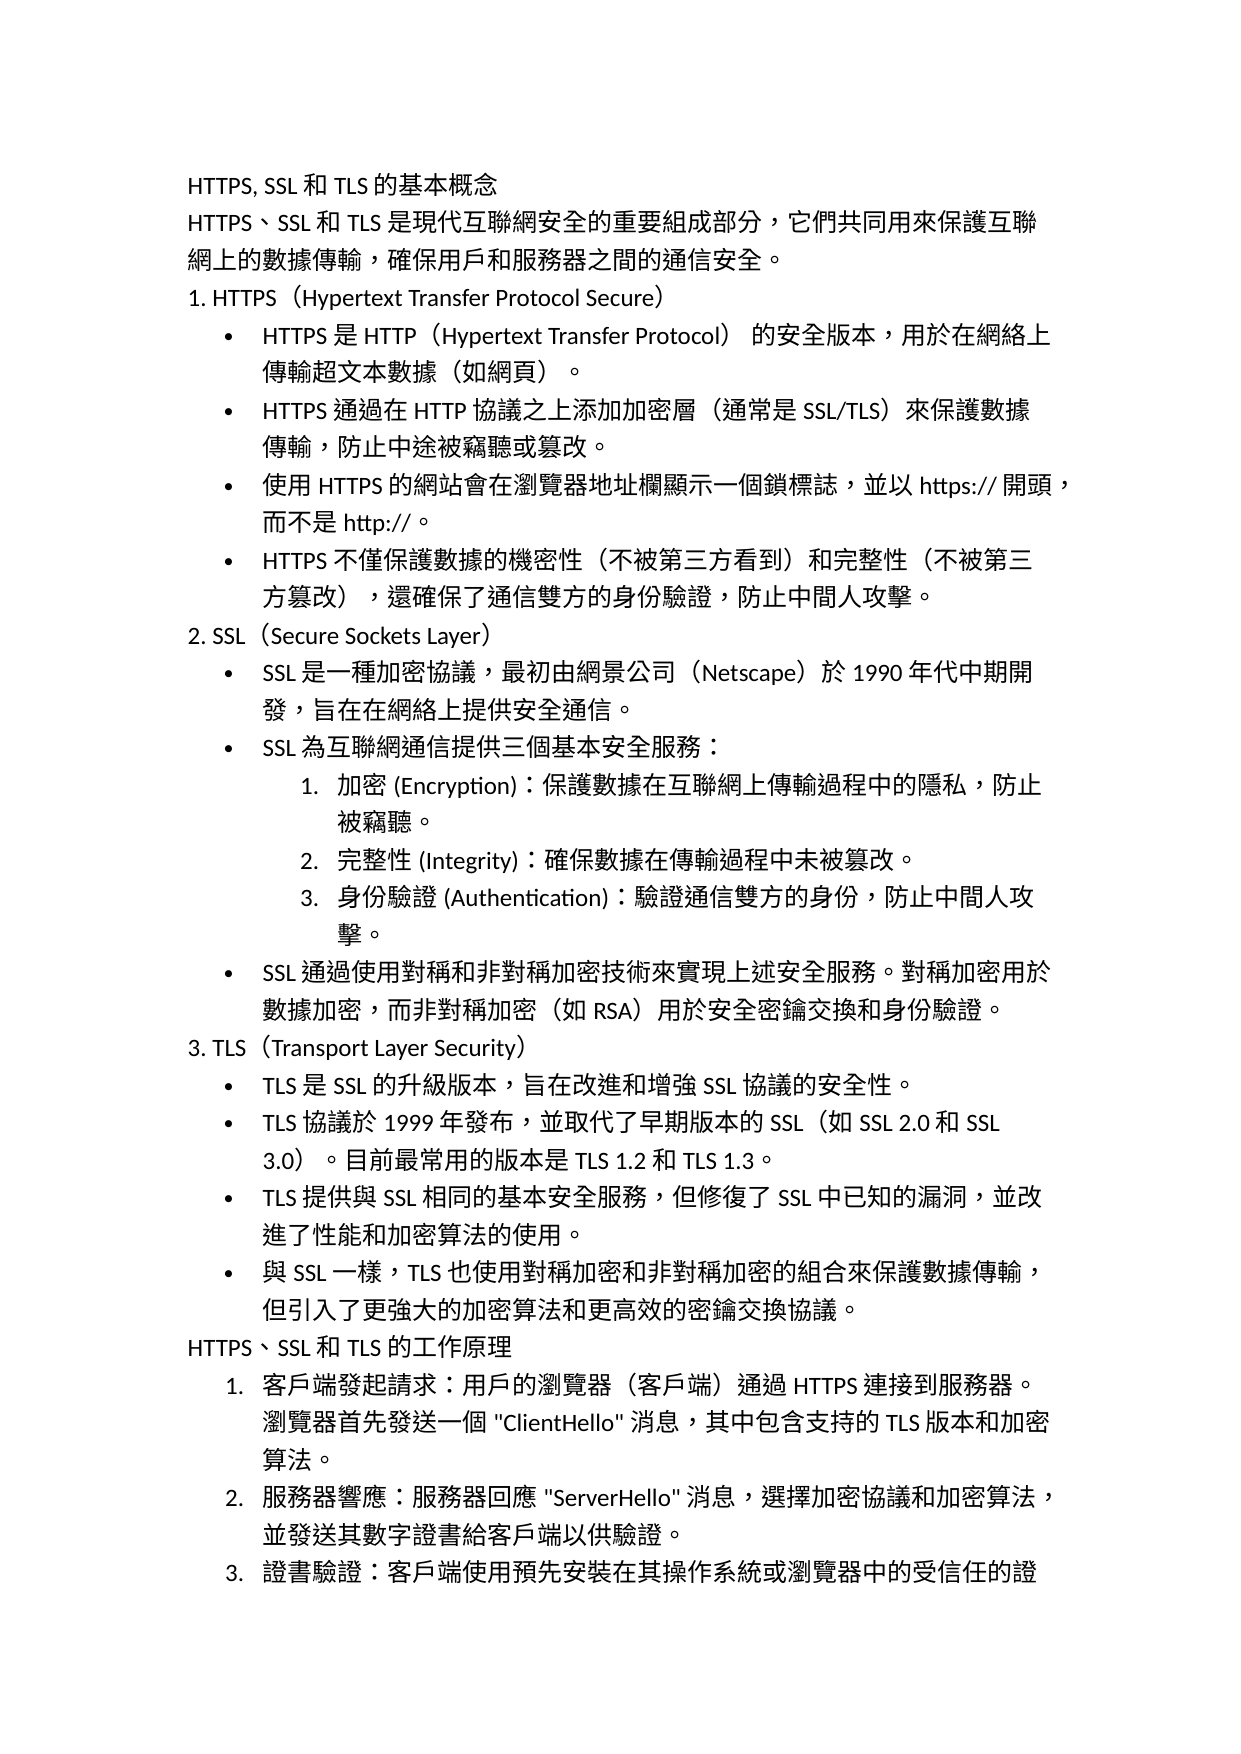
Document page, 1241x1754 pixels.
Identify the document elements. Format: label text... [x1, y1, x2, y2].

text 3. TLS（Transport Layer Security） [187, 1027, 1053, 1064]
list 客戶端發起請求：用戶的瀏覽器（客戶端）通過 HTTPS 連接到服務器。瀏覽器首先發送一個 "ClientHello" 消息，其中包含支持的 TLS 版本和加密算法。 [225, 1364, 1053, 1477]
text HTTPS、SSL 和 TLS 的工作原理 [187, 1327, 1053, 1364]
list 與 SSL 一樣，TLS 也使用對稱加密和非對稱加密的組合來保護數據傳輸，但引入了更強大的加密算法和更高效的密鑰交換協議。 [225, 1252, 1053, 1327]
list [225, 1552, 1053, 1589]
list SSL 通過使用對稱和非對稱加密技術來實現上述安全服務。對稱加密用於數據加密，而非對稱加密（如 RSA）用於安全密鑰交換和身份驗證。 [225, 952, 1053, 1027]
list TLS 提供與 SSL 相同的基本安全服務，但修復了 SSL 中已知的漏洞，並改進了性能和加密算法的使用。 [225, 1177, 1053, 1252]
list HTTPS 是 HTTP（Hypertext Transfer Protocol） 的安全版本，用於在網絡上傳輸超文本數據（如網頁）。 [225, 314, 1053, 389]
list SSL 是一種加密協議，最初由網景公司（Netscape）於 1990 年代中期開發，旨在在網絡上提供安全通信。 [225, 652, 1053, 727]
list TLS 協議於 1999 年發布，並取代了早期版本的 SSL（如 SSL 2.0 和 SSL 3.0）。目前最常用的版本是 TLS 1.2 和 TLS 1.3。 [225, 1102, 1053, 1177]
text HTTPS, SSL 和 TLS 的基本概念 [187, 164, 1053, 202]
list 身份驗證 (Authentication)：驗證通信雙方的身份，防止中間人攻擊。 [300, 877, 1053, 952]
list 加密 (Encryption)：保護數據在互聯網上傳輸過程中的隱私，防止被竊聽。 [300, 764, 1053, 839]
list 完整性 (Integrity)：確保數據在傳輸過程中未被篡改。 [300, 839, 1053, 877]
list 服務器響應：服務器回應 "ServerHello" 消息，選擇加密協議和加密算法，並發送其數字證書給客戶端以供驗證。 [225, 1477, 1053, 1552]
list TLS 是 SSL 的升級版本，旨在改進和增強 SSL 協議的安全性。 [225, 1064, 1053, 1102]
text 2. SSL（Secure Sockets Layer） [187, 614, 1053, 652]
text 1. HTTPS（Hypertext Transfer Protocol Secure） [187, 277, 1053, 314]
list HTTPS 不僅保護數據的機密性（不被第三方看到）和完整性（不被第三方篡改），還確保了通信雙方的身份驗證，防止中間人攻擊。 [225, 539, 1053, 614]
list HTTPS 通過在 HTTP 協議之上添加加密層（通常是 SSL/TLS）來保護數據傳輸，防止中途被竊聽或篡改。 [225, 389, 1053, 464]
list SSL 為互聯網通信提供三個基本安全服務： [225, 727, 1053, 764]
list 使用 HTTPS 的網站會在瀏覽器地址欄顯示一個鎖標誌，並以 https:// 開頭，而不是 http://。 [225, 464, 1053, 539]
text HTTPS、SSL 和 TLS 是現代互聯網安全的重要組成部分，它們共同用來保護互聯網上的數據傳輸，確保用戶和服務器之間的通信安全。 [187, 202, 1053, 277]
